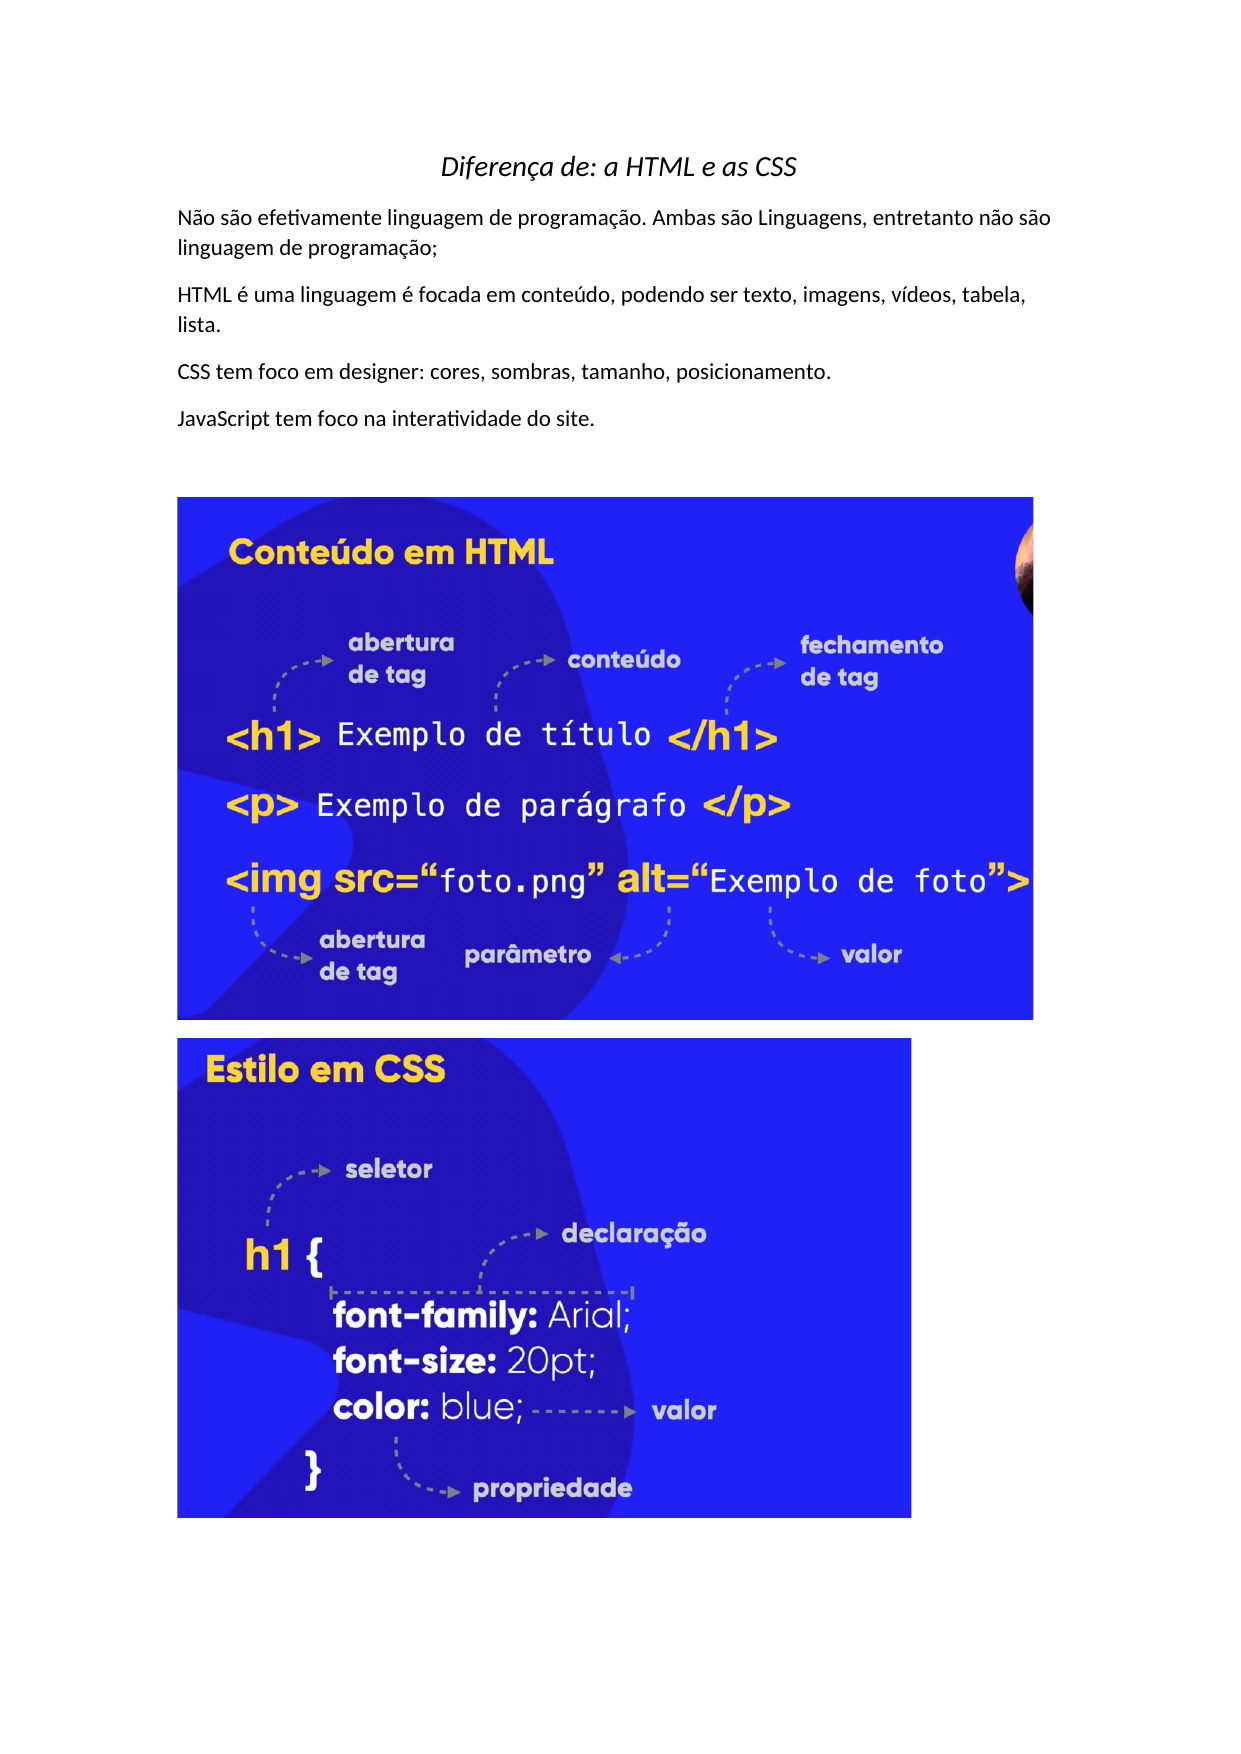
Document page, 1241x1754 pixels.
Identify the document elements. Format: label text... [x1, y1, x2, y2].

text Não são efetivamente linguagem de programação. Ambas são Linguagens, entretanto não são linguagem de programação; [177, 203, 1063, 261]
picture [177, 497, 1034, 1020]
text Diferença de: a HTML e as CSS [177, 148, 1063, 183]
text JavaScript tem foco na interatividade do site. [177, 404, 1063, 432]
picture [177, 1038, 912, 1518]
text CSS tem foco em designer: cores, sombras, tamanho, posicionamento. [177, 357, 1063, 385]
text HTML é uma linguagem é focada em conteúdo, podendo ser texto, imagens, vídeos, tabela, lista. [177, 280, 1063, 338]
